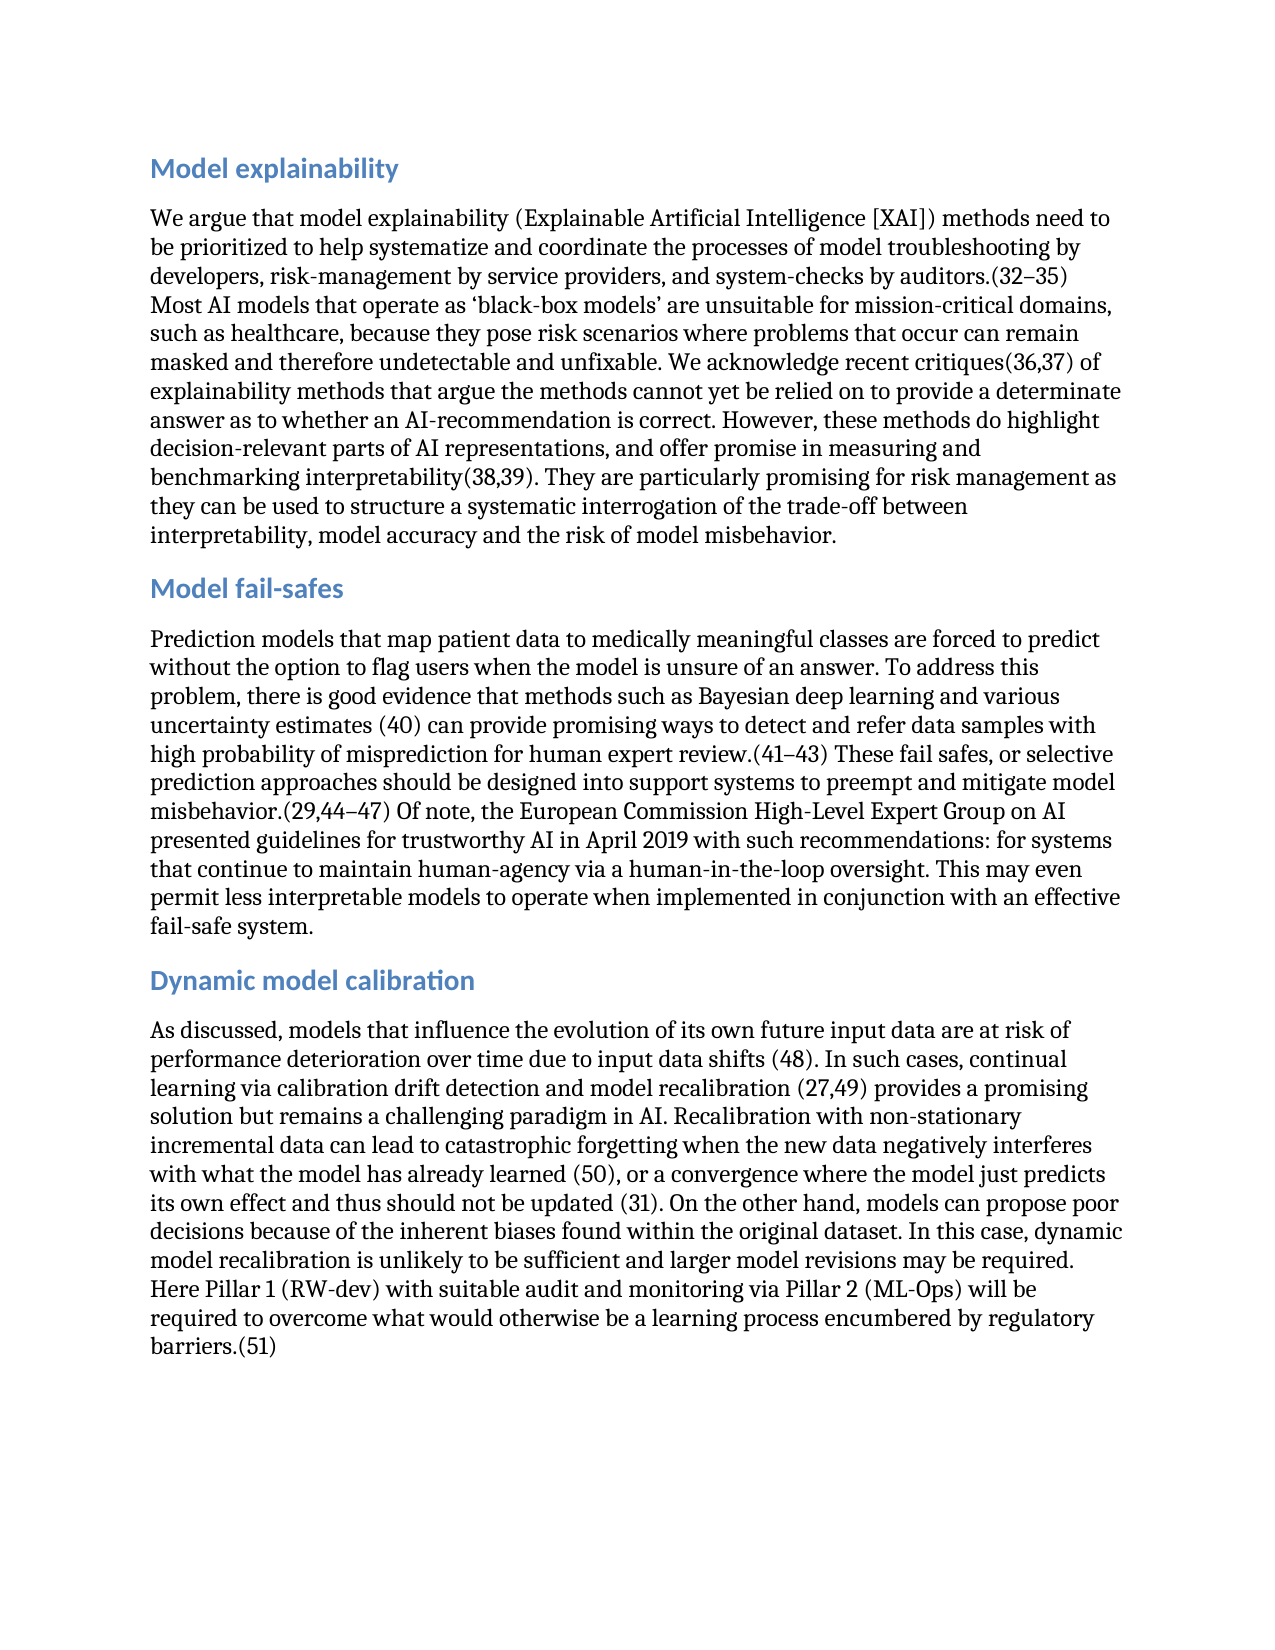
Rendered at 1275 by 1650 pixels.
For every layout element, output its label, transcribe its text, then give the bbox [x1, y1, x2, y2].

subtitle Model explainability [150, 150, 1125, 186]
text We argue that model explainability (Explainable Artificial Intelligence [XAI]) methods need to be prioritized to help systematize and coordinate the processes of model troubleshooting by developers, risk-management by service providers, and system-checks by auditors.(32–35) Most AI models that operate as ‘black-box models’ are unsuitable for mission-critical domains, such as healthcare, because they pose risk scenarios where problems that occur can remain masked and therefore undetectable and unfixable. We acknowledge recent critiques(36,37) of explainability methods that argue the methods cannot yet be relied on to provide a determinate answer as to whether an AI-recommendation is correct. However, these methods do highlight decision-relevant parts of AI representations, and offer promise in measuring and benchmarking interpretability(38,39). They are particularly promising for risk management as they can be used to structure a systematic interrogation of the trade-off between interpretability, model accuracy and the risk of model misbehavior. [150, 204, 1125, 549]
text As discussed, models that influence the evolution of its own future input data are at risk of performance deterioration over time due to input data shifts (48). In such cases, continual learning via calibration drift detection and model recalibration (27,49) provides a promising solution but remains a challenging paradigm in AI. Recalibration with non-stationary incremental data can lead to catastrophic forgetting when the new data negatively interferes with what the model has already learned (50), or a convergence where the model just predicts its own effect and thus should not be updated (31). On the other hand, models can propose poor decisions because of the inherent biases found within the original dataset. In this case, dynamic model recalibration is unlikely to be sufficient and larger model revisions may be required. Here Pillar 1 (RW-dev) with suitable audit and monitoring via Pillar 2 (ML-Ops) will be required to overcome what would otherwise be a learning process encumbered by regulatory barriers.(51) [150, 1016, 1125, 1361]
subtitle Dynamic model calibration [150, 962, 1125, 997]
subtitle Model fail-safes [150, 570, 1125, 606]
text Prediction models that map patient data to medically meaningful classes are forced to predict without the option to flag users when the model is unsure of an answer. To address this problem, there is good evidence that methods such as Bayesian deep learning and various uncertainty estimates (40) can provide promising ways to detect and refer data samples with high probability of misprediction for human expert review.(41–43) These fail safes, or selective prediction approaches should be designed into support systems to preempt and mitigate model misbehavior.(29,44–47) Of note, the European Commission High-Level Expert Group on AI presented guidelines for trustworthy AI in April 2019 with such recommendations: for systems that continue to maintain human-agency via a human-in-the-loop oversight. This may even permit less interpretable models to operate when implemented in conjunction with an effective fail-safe system. [150, 624, 1125, 941]
